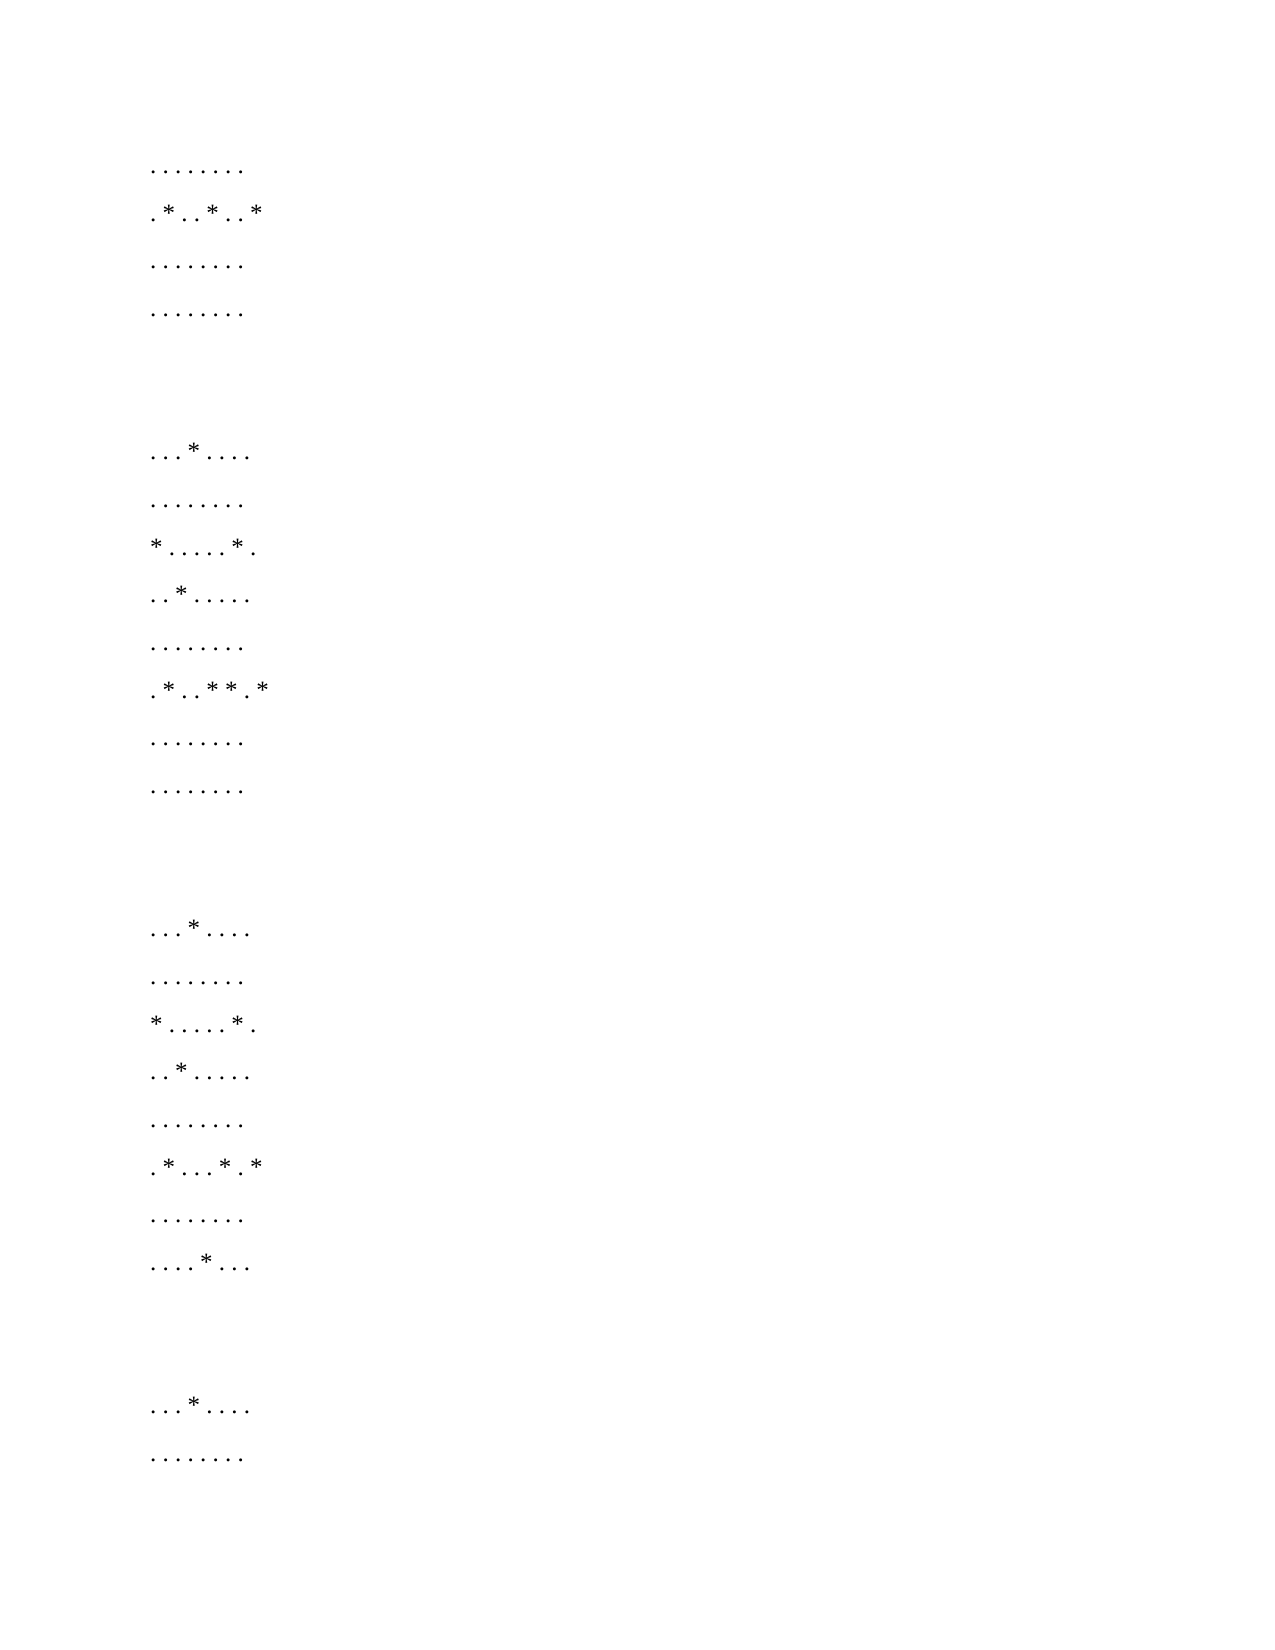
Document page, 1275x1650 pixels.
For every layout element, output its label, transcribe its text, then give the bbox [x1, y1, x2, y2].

text . . . . . . . . [150, 1438, 1125, 1467]
text . * . . * * . * [150, 675, 1125, 703]
text * . . . . . * . [150, 532, 1125, 560]
text . . . . . . . . [150, 1199, 1125, 1228]
text . . . . . . . . [150, 484, 1125, 513]
text . . . . . . . . [150, 770, 1125, 799]
text . . . . . . . . [150, 627, 1125, 656]
text . . . * . . . . [150, 1390, 1125, 1419]
text * . . . . . * . [150, 1009, 1125, 1037]
text . * . . * . . * [150, 198, 1125, 226]
text . . . * . . . . [150, 436, 1125, 465]
text . . . . . . . . [150, 150, 1125, 179]
text . . . . . . . . [150, 961, 1125, 990]
text . . . . . . . . [150, 245, 1125, 274]
text . . . . . . . . [150, 722, 1125, 751]
text . . . . . . . . [150, 1104, 1125, 1133]
text . . . * . . . . [150, 913, 1125, 942]
text . . . . * . . . [150, 1247, 1125, 1276]
text . . * . . . . . [150, 1056, 1125, 1085]
text . . . . . . . . [150, 293, 1125, 322]
text . * . . . * . * [150, 1152, 1125, 1181]
text . . * . . . . . [150, 579, 1125, 608]
